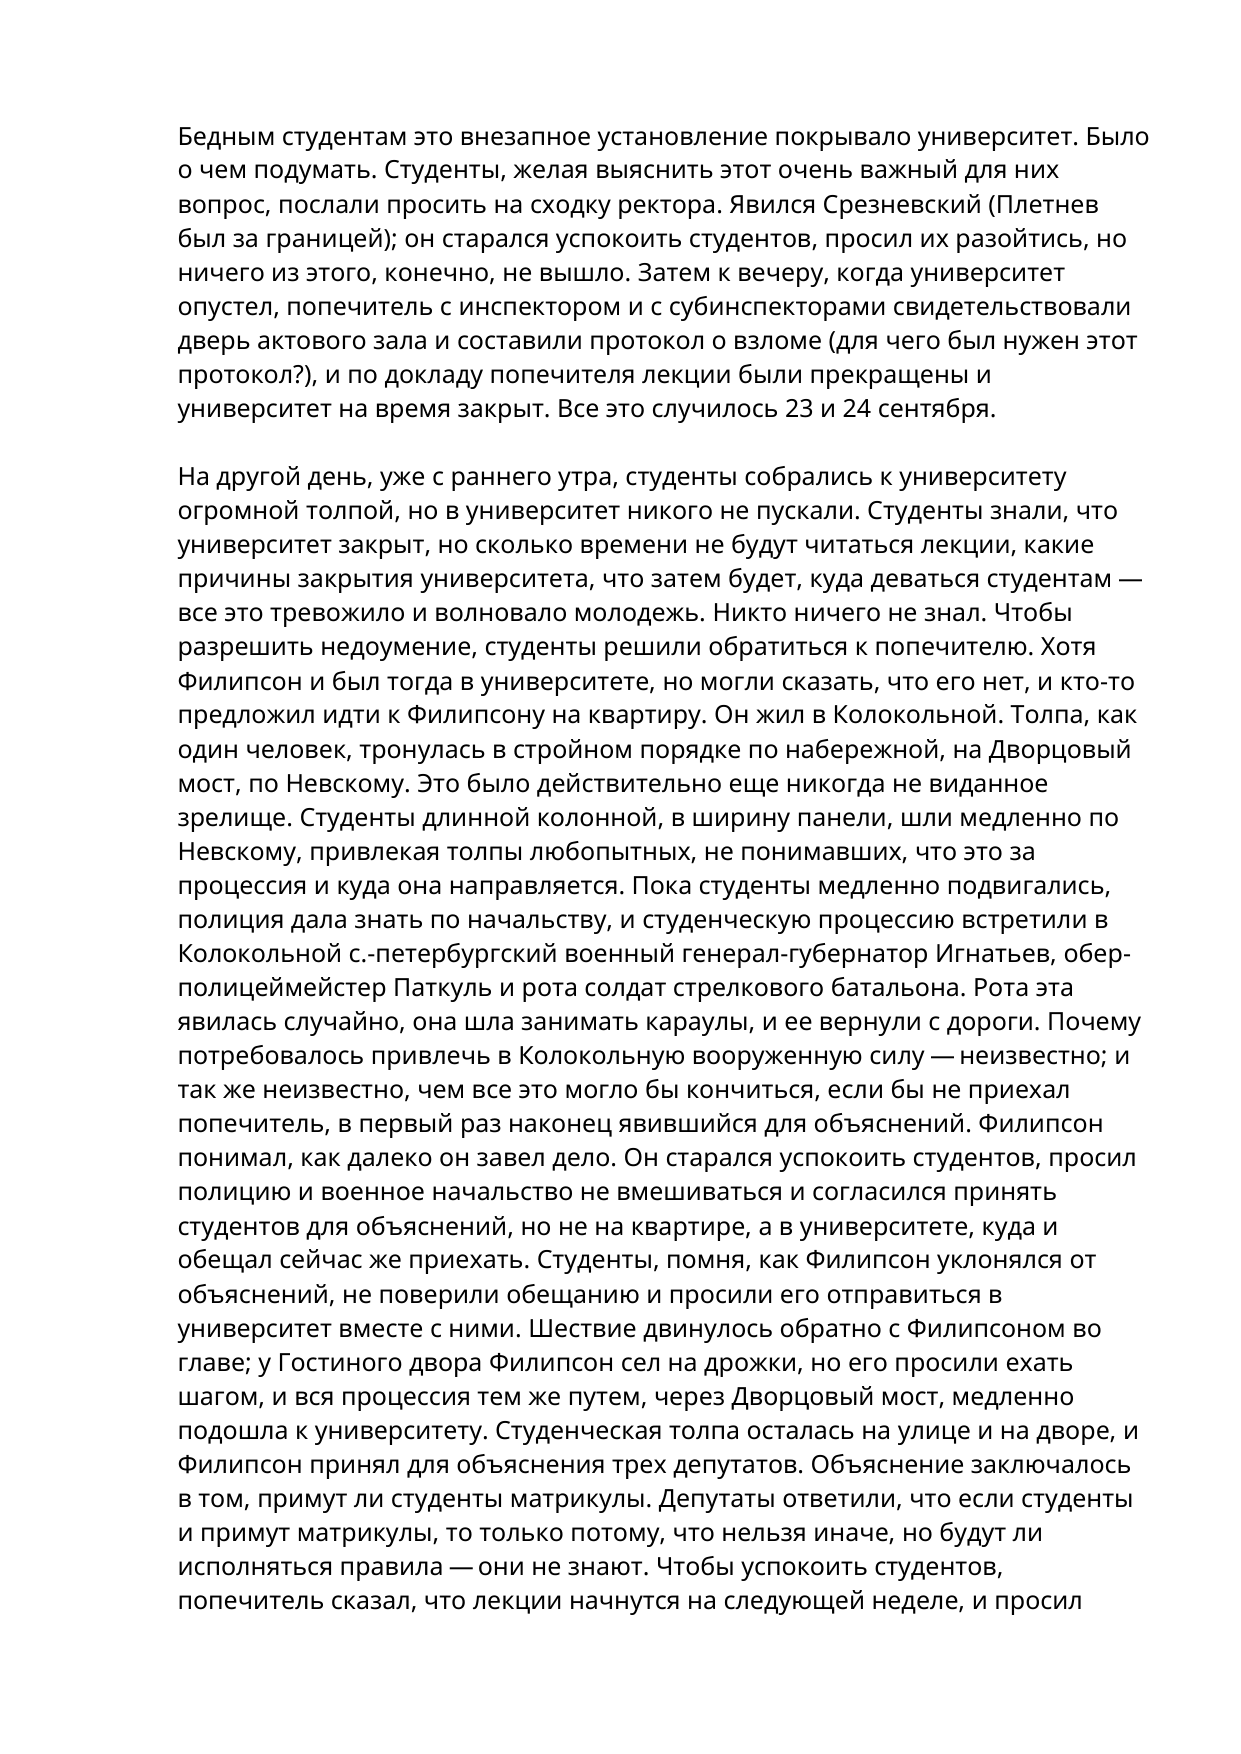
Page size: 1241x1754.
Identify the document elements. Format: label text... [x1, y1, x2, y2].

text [177, 118, 1152, 425]
